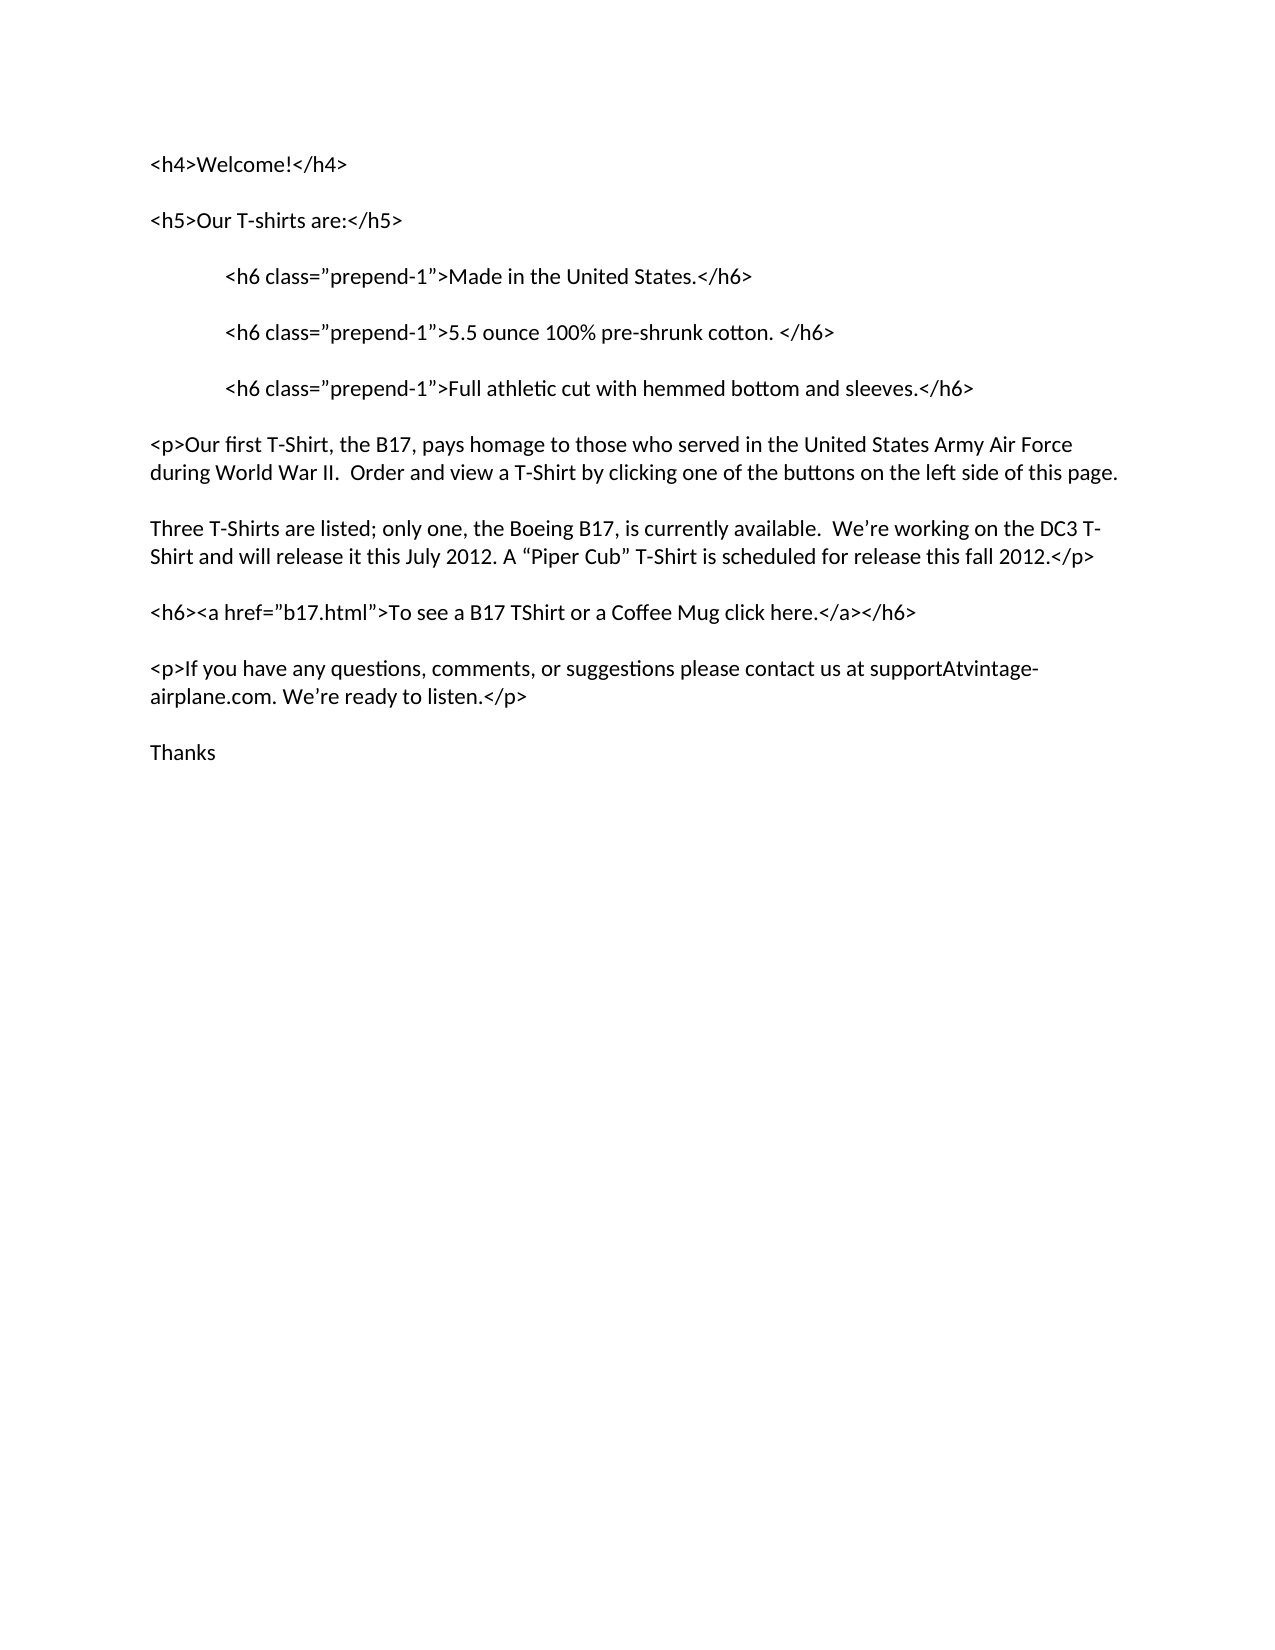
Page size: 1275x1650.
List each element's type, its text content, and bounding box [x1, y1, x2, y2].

text Three T-Shirts are listed; only one, the Boeing B17, is currently available. We’re working on the DC3 T-Shirt and will release it this July 2012. A “Piper Cub” T-Shirt is scheduled for release this fall 2012.</p> [150, 514, 1125, 570]
text <h5>Our T-shirts are:</h5> [150, 206, 1125, 234]
text <h6 class=”prepend-1”>Full athletic cut with hemmed bottom and sleeves.</h6> [150, 374, 1125, 402]
text <h6 class=”prepend-1”>Made in the United States.</h6> [150, 262, 1125, 290]
text <h6><a href=”b17.html”>To see a B17 TShirt or a Coffee Mug click here.</a></h6> [150, 598, 1125, 626]
text <p>If you have any questions, comments, or suggestions please contact us at supportAtvintage-airplane.com. We’re ready to listen.</p> [150, 654, 1125, 710]
text <p>Our first T-Shirt, the B17, pays homage to those who served in the United States Army Air Force during World War II. Order and view a T-Shirt by clicking one of the buttons on the left side of this page. [150, 430, 1125, 486]
text <h6 class=”prepend-1”>5.5 ounce 100% pre-shrunk cotton. </h6> [150, 318, 1125, 346]
text Thanks [150, 738, 1125, 766]
text <h4>Welcome!</h4> [150, 150, 1125, 178]
